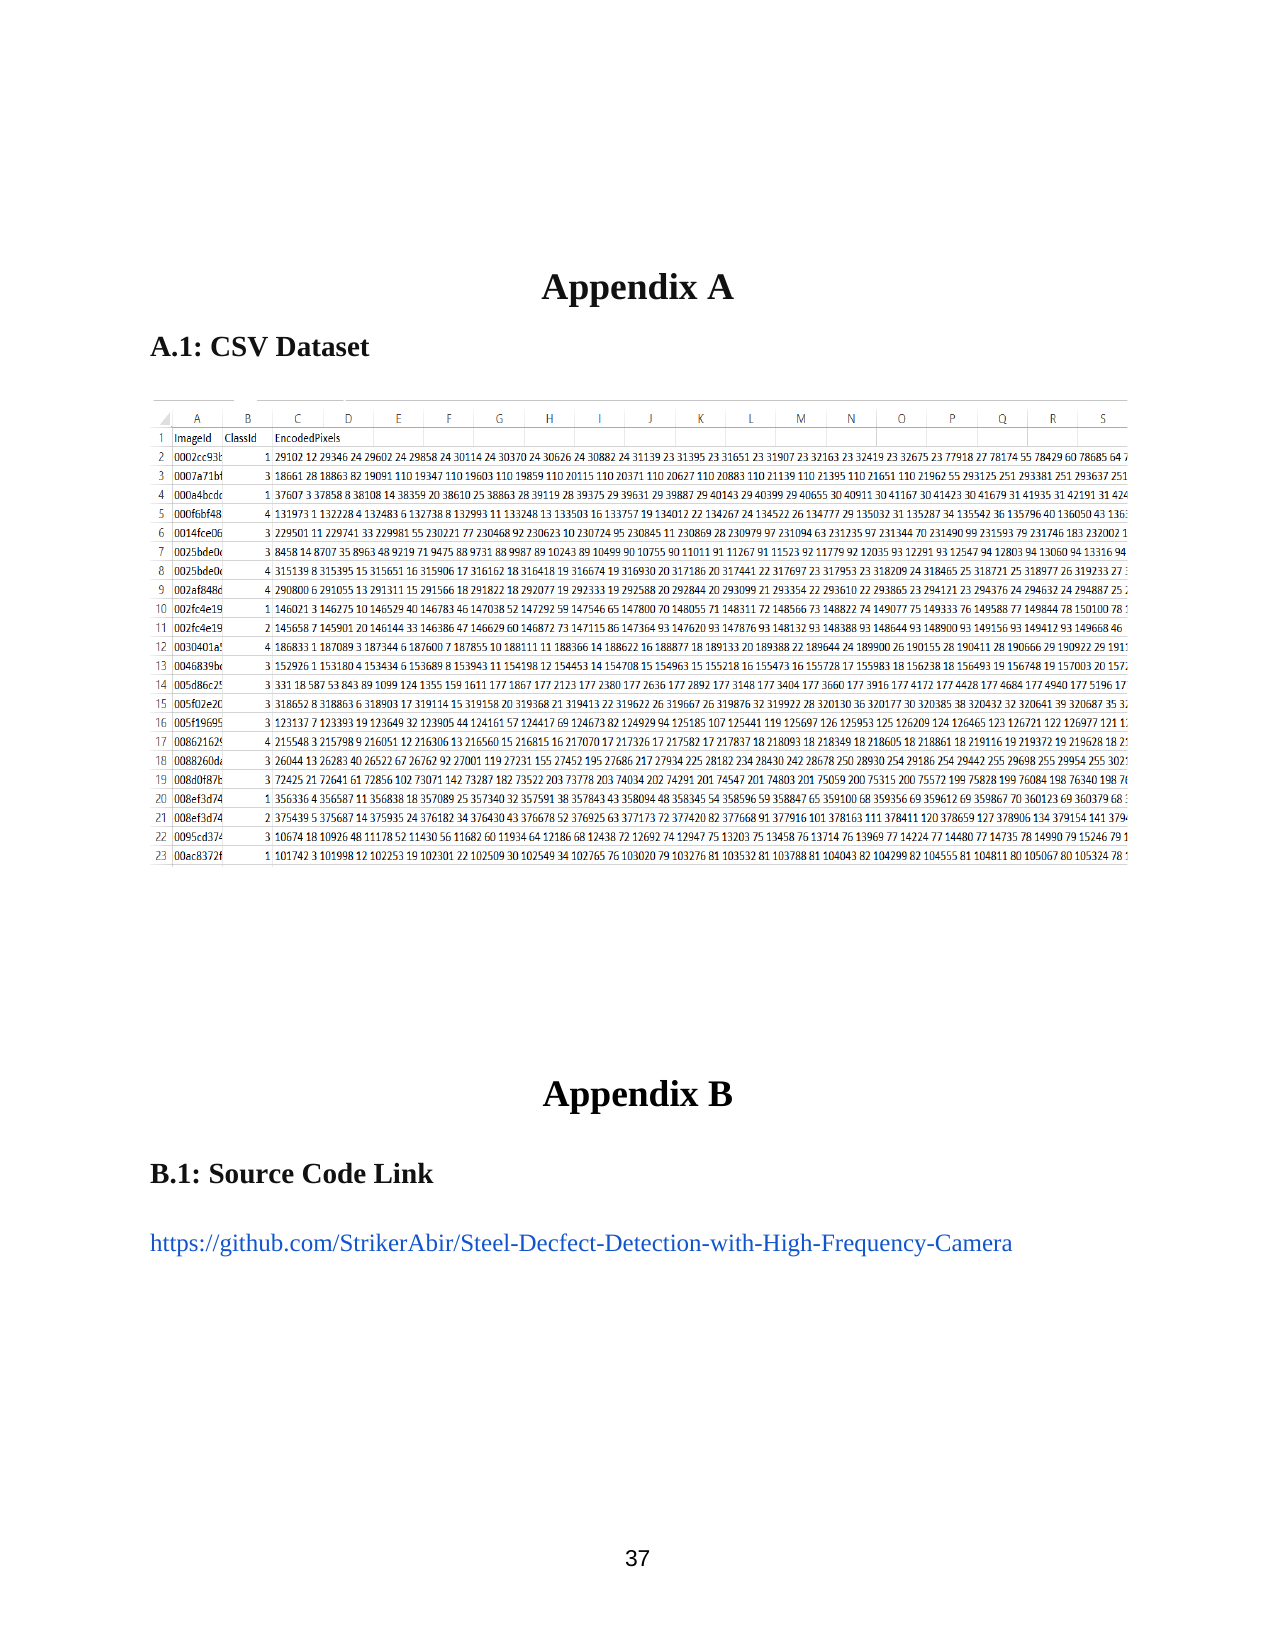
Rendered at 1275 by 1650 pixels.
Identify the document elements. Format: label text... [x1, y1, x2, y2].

picture [150, 400, 1128, 867]
subtitle A.1: CSV Dataset [150, 329, 1125, 363]
subtitle Appendix B [150, 1071, 1125, 1114]
subtitle Appendix A [150, 265, 1125, 308]
subtitle B.1: Source Code Link [150, 1157, 1125, 1190]
text https://github.com/StrikerAbir/Steel-Decfect-Detection-with-High-Frequency-Camera [150, 1228, 1125, 1256]
